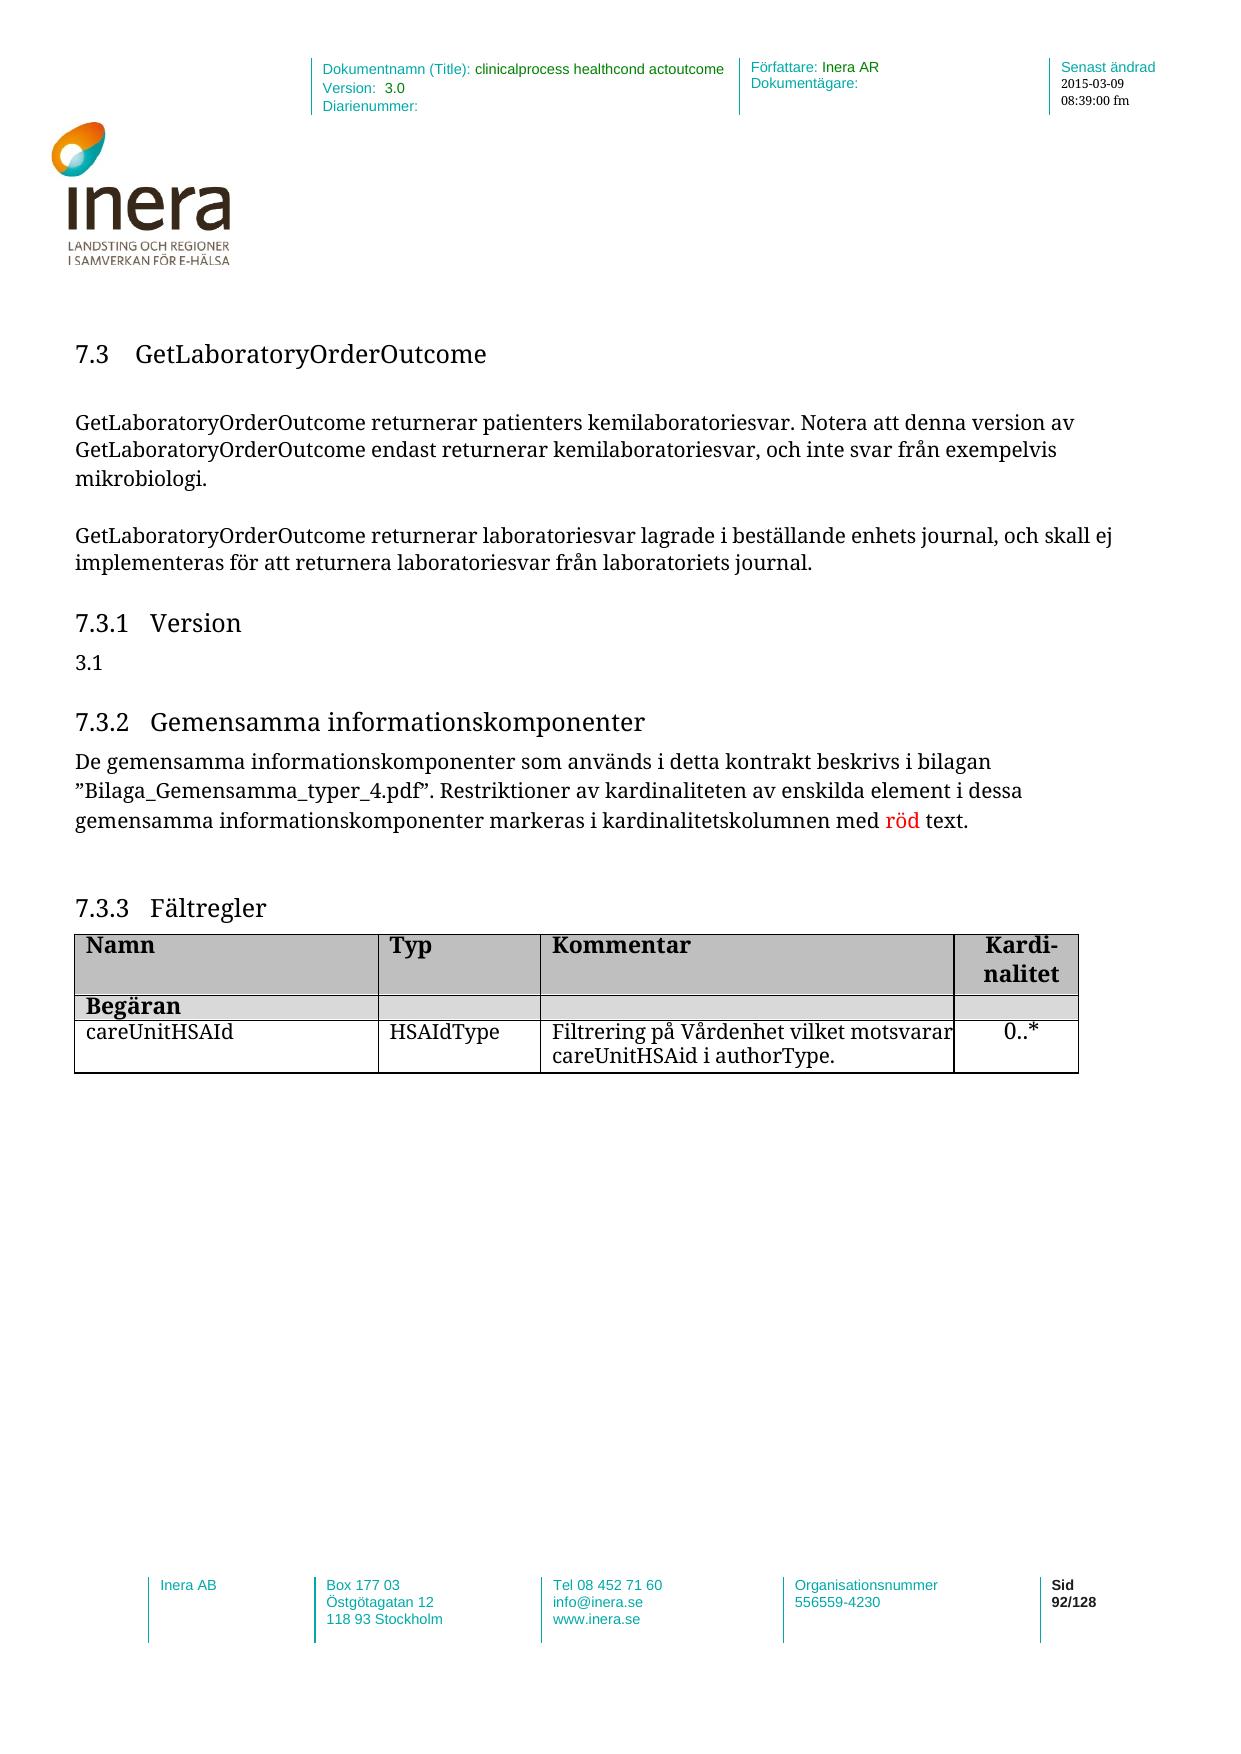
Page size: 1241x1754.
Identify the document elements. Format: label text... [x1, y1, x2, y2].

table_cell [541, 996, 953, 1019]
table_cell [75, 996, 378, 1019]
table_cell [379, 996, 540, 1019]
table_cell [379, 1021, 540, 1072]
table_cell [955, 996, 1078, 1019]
subtitle Gemensamma informationskomponenter [75, 704, 1165, 738]
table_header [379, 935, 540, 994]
text GetLaboratoryOrderOutcome returnerar patienters kemilaboratoriesvar. Notera att denna version av GetLaboratoryOrderOutcome endast returnerar kemilaboratoriesvar, och inte svar från exempelvis mikrobiologi. [75, 407, 1150, 492]
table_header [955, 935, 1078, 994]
subtitle Version [75, 605, 1165, 639]
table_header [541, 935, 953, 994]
subtitle GetLaboratoryOrderOutcome [75, 337, 1165, 371]
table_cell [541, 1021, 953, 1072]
text 3.1 [75, 648, 1150, 676]
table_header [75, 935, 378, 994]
text De gemensamma informationskomponenter som används i detta kontrakt beskrivs i bilagan ”Bilaga_Gemensamma_typer_4.pdf”. Restriktioner av kardinaliteten av enskilda element i dessa gemensamma informationskomponenter markeras i kardinalitetskolumnen med röd text. [75, 747, 1165, 834]
text GetLaboratoryOrderOutcome returnerar laboratoriesvar lagrade i beställande enhets journal, och skall ej implementeras för att returnera laboratoriesvar från laboratoriets journal. [75, 521, 1150, 577]
subtitle Fältregler [75, 891, 1165, 925]
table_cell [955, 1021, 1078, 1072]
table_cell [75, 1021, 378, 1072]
picture [51, 122, 230, 265]
